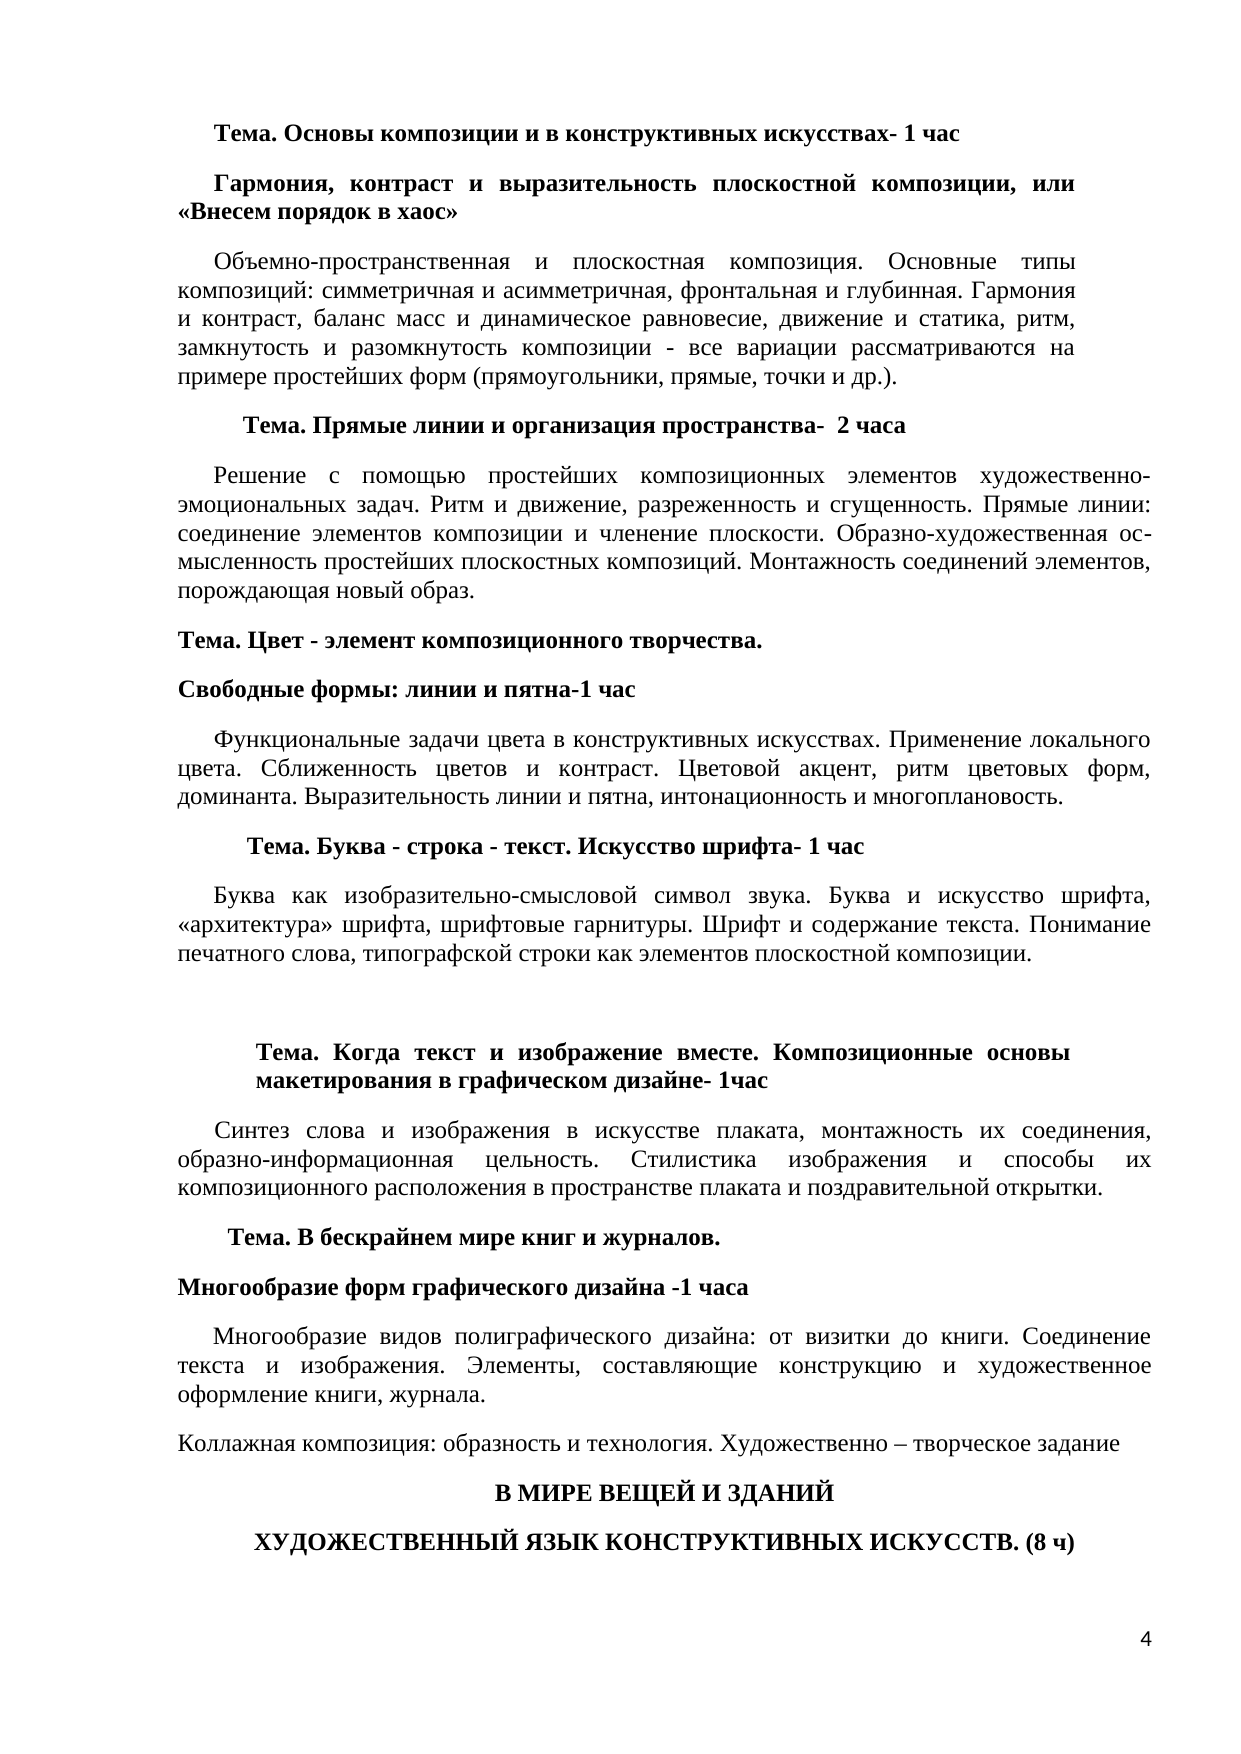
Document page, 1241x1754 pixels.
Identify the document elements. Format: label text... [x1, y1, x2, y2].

text Многообразие форм графического дизайна -1 часа [177, 1272, 1152, 1300]
text Тема. Основы композиции и в конструктивных искусствах- 1 час [177, 118, 1076, 147]
text Объемно-пространственная и плоскостная композиция. Основные типы композиций: симметричная и асимметричная, фронтальная и глубинная. Гармония и контраст, баланс масс и динамическое равновесие, движение и статика, ритм, замкнутость и разомкнутость композиции - все вариации рассматриваются на примере простейших форм (прямоугольники, прямые, точки и др.). [177, 246, 1076, 390]
text Свободные формы: линии и пятна-1 час [178, 674, 1152, 703]
text Функциональные задачи цвета в конструктивных искусствах. Применение локального цвета. Сближенность цветов и контраст. Цветовой акцент, ритм цветовых форм, доминанта. Выразительность линии и пятна, интонационность и многоплановость. [177, 724, 1152, 810]
text Решение с помощью простейших композиционных элементов художественно-эмоциональных задач. Ритм и движение, разреженность и сгущенность. Прямые линии: соединение элементов композиции и членение плоскости. Образно-художественная осмысленность простейших плоскостных композиций. Монтажность соединений элементов, порождающая новый образ. [177, 460, 1152, 604]
text Гармония, контраст и выразительность плоскостной композиции, или «Внесем порядок в хаос» [177, 168, 1076, 225]
text Тема. Прямые линии и организация пространства- 2 часа [243, 411, 1088, 439]
text В МИРЕ ВЕЩЕЙ И ЗДАНИЙ [177, 1478, 1152, 1507]
text Тема. В бескрайнем мире книг и журналов. [177, 1222, 1152, 1251]
text ХУДОЖЕСТВЕННЫЙ ЯЗЫК КОНСТРУКТИВНЫХ ИСКУССТВ. (8 ч) [177, 1527, 1152, 1556]
text Тема. Цвет - элемент композиционного творчества. [178, 625, 1152, 653]
text Многообразие видов полиграфического дизайна: от визитки до книги. Соединение текста и изображения. Элементы, составляющие конструкцию и художественное оформление книги, журнала. [177, 1321, 1152, 1407]
text Тема. Когда текст и изображение вместе. Композиционные основы макетирования в графическом дизайне- 1час [256, 1037, 1071, 1094]
text Буква как изобразительно-смысловой символ звука. Буква и искусство шрифта, «архитектура» шрифта, шрифтовые гарнитуры. Шрифт и содержание текста. Понимание печатного слова, типографской строки как элементов плоскостной композиции. [177, 881, 1152, 967]
text Синтез слова и изображения в искусстве плаката, монтажность их соединения, образно-информационная цельность. Стилистика изображения и способы их композиционного расположения в пространстве плаката и поздравительной открытки. [177, 1115, 1152, 1201]
text Тема. Буква - строка - текст. Искусство шрифта- 1 час [177, 831, 1152, 860]
text Коллажная композиция: образность и технология. Художественно – творческое задание [177, 1428, 1152, 1457]
